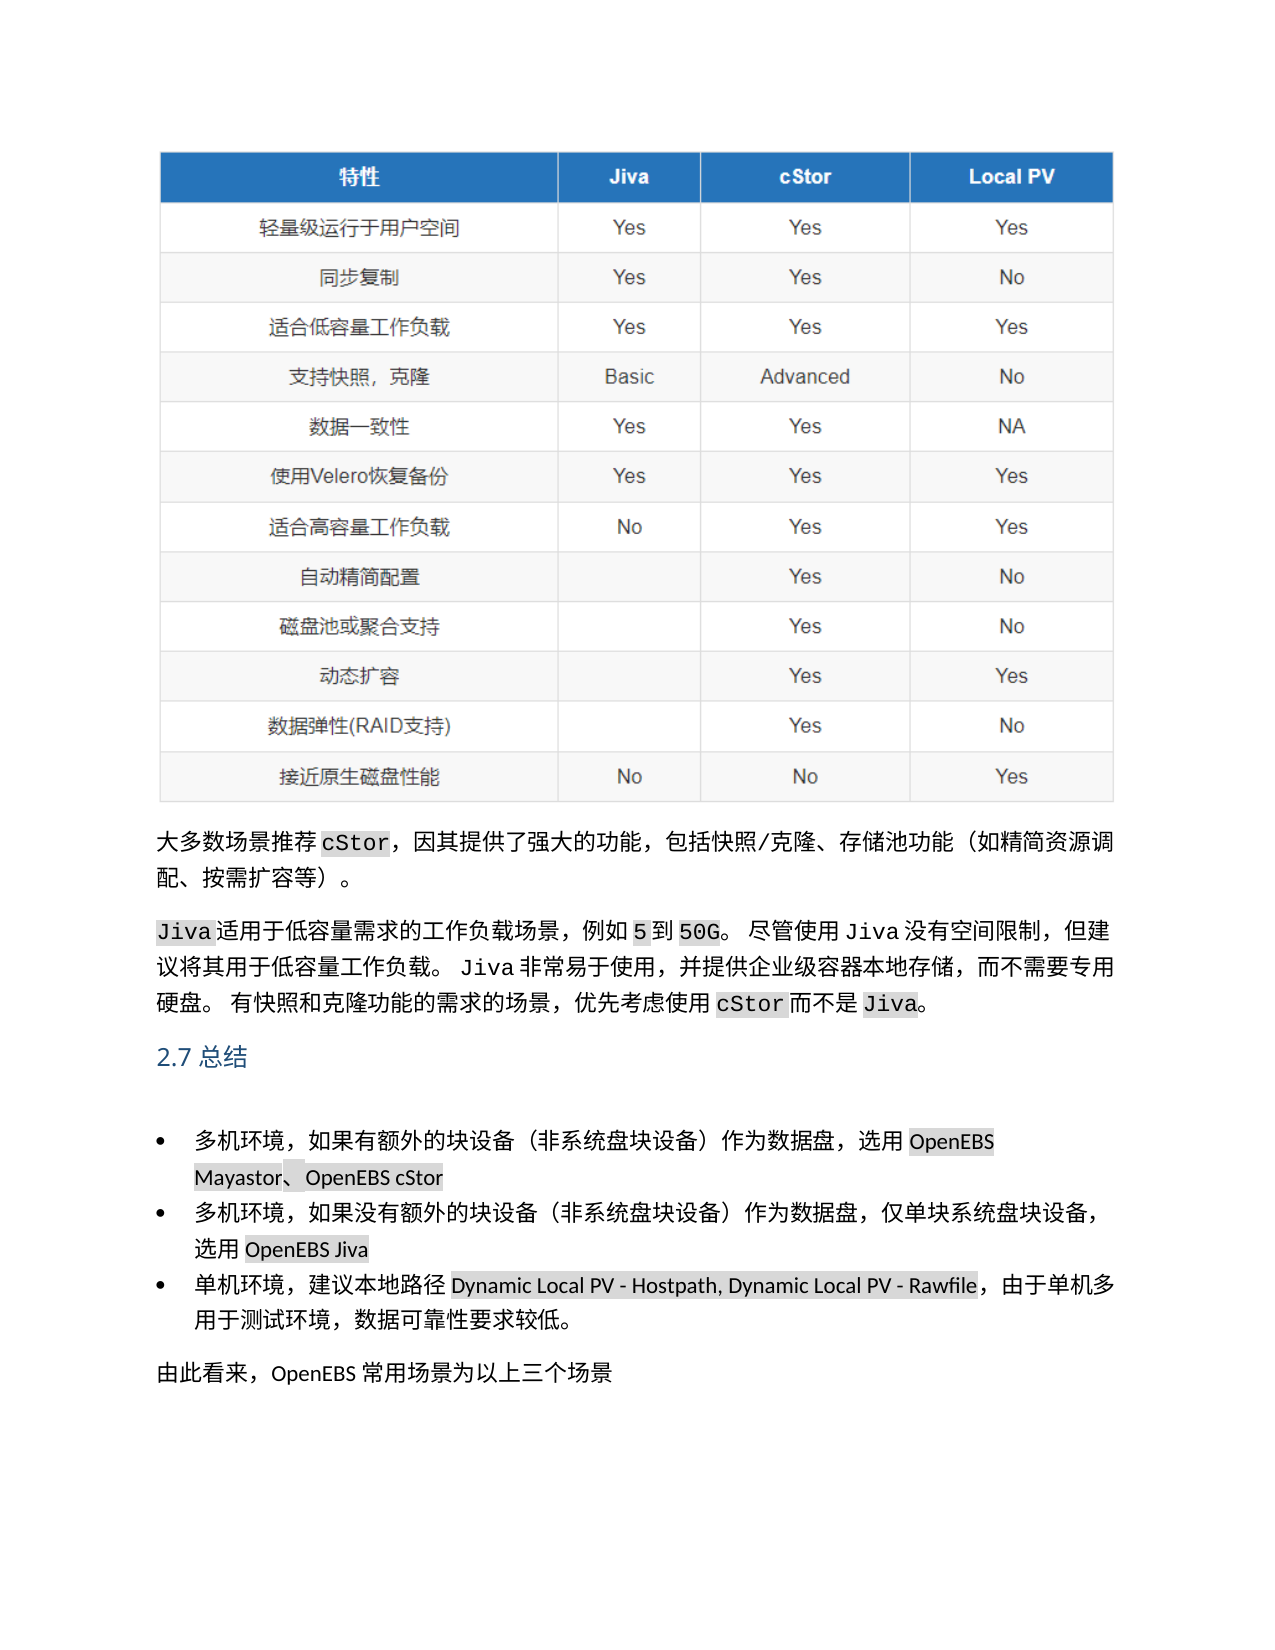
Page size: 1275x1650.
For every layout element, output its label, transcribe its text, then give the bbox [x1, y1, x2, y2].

text 由此看来，OpenEBS 常用场景为以上三个场景 [156, 1355, 1118, 1388]
list 单机环境，建议本地路径 Dynamic Local PV - Hostpath, Dynamic Local PV - Rawfile，由于单机多用于测试环境，数据可靠性要求较低。 [156, 1267, 1118, 1336]
subtitle 2.7 总结 [156, 1037, 1118, 1073]
text Jiva适用于低容量需求的工作负载场景，例如5到50G。 尽管使用Jiva没有空间限制，但建议将其用于低容量工作负载。 Jiva非常易于使用，并提供企业级容器本地存储，而不需要专用硬盘。 有快照和克隆功能的需求的场景，优先考虑使用cStor而不是Jiva。 [156, 912, 1118, 1018]
text 大多数场景推荐cStor，因其提供了强大的功能，包括快照/克隆、存储池功能（如精简资源调配、按需扩容等）。 [156, 824, 1118, 893]
list 多机环境，如果有额外的块设备（非系统盘块设备）作为数据盘，选用 OpenEBS Mayastor、OpenEBS cStor [156, 1123, 1118, 1192]
picture [156, 150, 1119, 806]
list 多机环境，如果没有额外的块设备（非系统盘块设备）作为数据盘，仅单块系统盘块设备，选用 OpenEBS Jiva [156, 1195, 1118, 1264]
